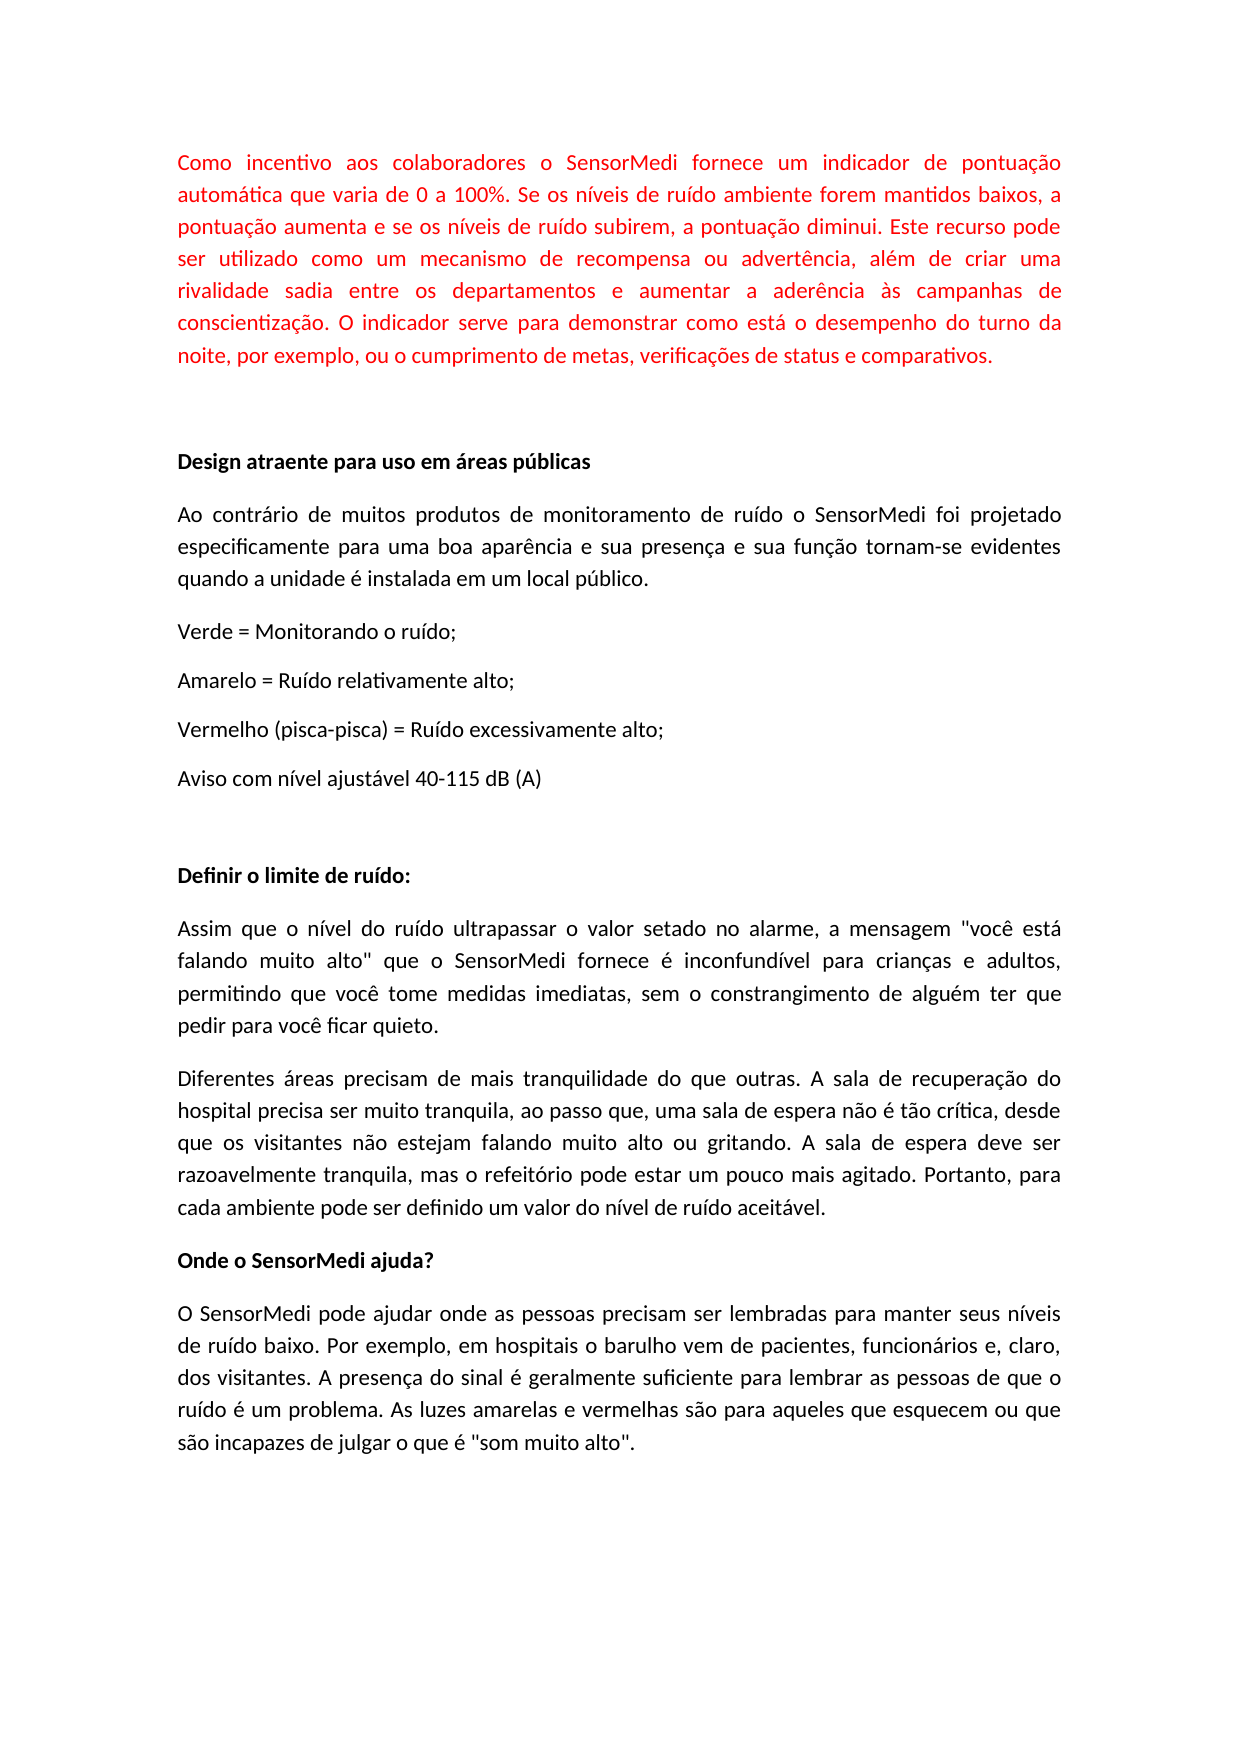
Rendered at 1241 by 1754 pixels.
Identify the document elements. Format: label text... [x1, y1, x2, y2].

text Aviso com nível ajustável 40-115 dB (A) [177, 764, 1063, 792]
text Design atraente para uso em áreas públicas [177, 447, 1063, 475]
text Vermelho (pisca-pisca) = Ruído excessivamente alto; [177, 715, 1063, 743]
text Assim que o nível do ruído ultrapassar o valor setado no alarme, a mensagem "você está falando muito alto" que o SensorMedi fornece é inconfundível para crianças e adultos, permitindo que você tome medidas imediatas, sem o constrangimento de alguém ter que pedir para você ficar quieto. [177, 914, 1063, 1039]
text Verde = Monitorando o ruído; [177, 617, 1063, 645]
text Ao contrário de muitos produtos de monitoramento de ruído o SensorMedi foi projetado especificamente para uma boa aparência e sua presença e sua função tornam-se evidentes quando a unidade é instalada em um local público. [177, 500, 1063, 592]
text Diferentes áreas precisam de mais tranquilidade do que outras. A sala de recuperação do hospital precisa ser muito tranquila, ao passo que, uma sala de espera não é tão crítica, desde que os visitantes não estejam falando muito alto ou gritando. A sala de espera deve ser razoavelmente tranquila, mas o refeitório pode estar um pouco mais agitado. Portanto, para cada ambiente pode ser definido um valor do nível de ruído aceitável. [177, 1064, 1063, 1221]
text Definir o limite de ruído: [177, 861, 1063, 889]
text Amarelo = Ruído relativamente alto; [177, 666, 1063, 694]
text Como incentivo aos colaboradores o SensorMedi fornece um indicador de pontuação automática que varia de 0 a 100%. Se os níveis de ruído ambiente forem mantidos baixos, a pontuação aumenta e se os níveis de ruído subirem, a pontuação diminui. Este recurso pode ser utilizado como um mecanismo de recompensa ou advertência, além de criar uma rivalidade sadia entre os departamentos e aumentar a aderência às campanhas de conscientização. O indicador serve para demonstrar como está o desempenho do turno da noite, por exemplo, ou o cumprimento de metas, verificações de status e comparativos. [177, 148, 1063, 369]
text Onde o SensorMedi ajuda? [177, 1246, 1063, 1274]
text O SensorMedi pode ajudar onde as pessoas precisam ser lembradas para manter seus níveis de ruído baixo. Por exemplo, em hospitais o barulho vem de pacientes, funcionários e, claro, dos visitantes. A presença do sinal é geralmente suficiente para lembrar as pessoas de que o ruído é um problema. As luzes amarelas e vermelhas são para aqueles que esquecem ou que são incapazes de julgar o que é "som muito alto". [177, 1299, 1063, 1456]
